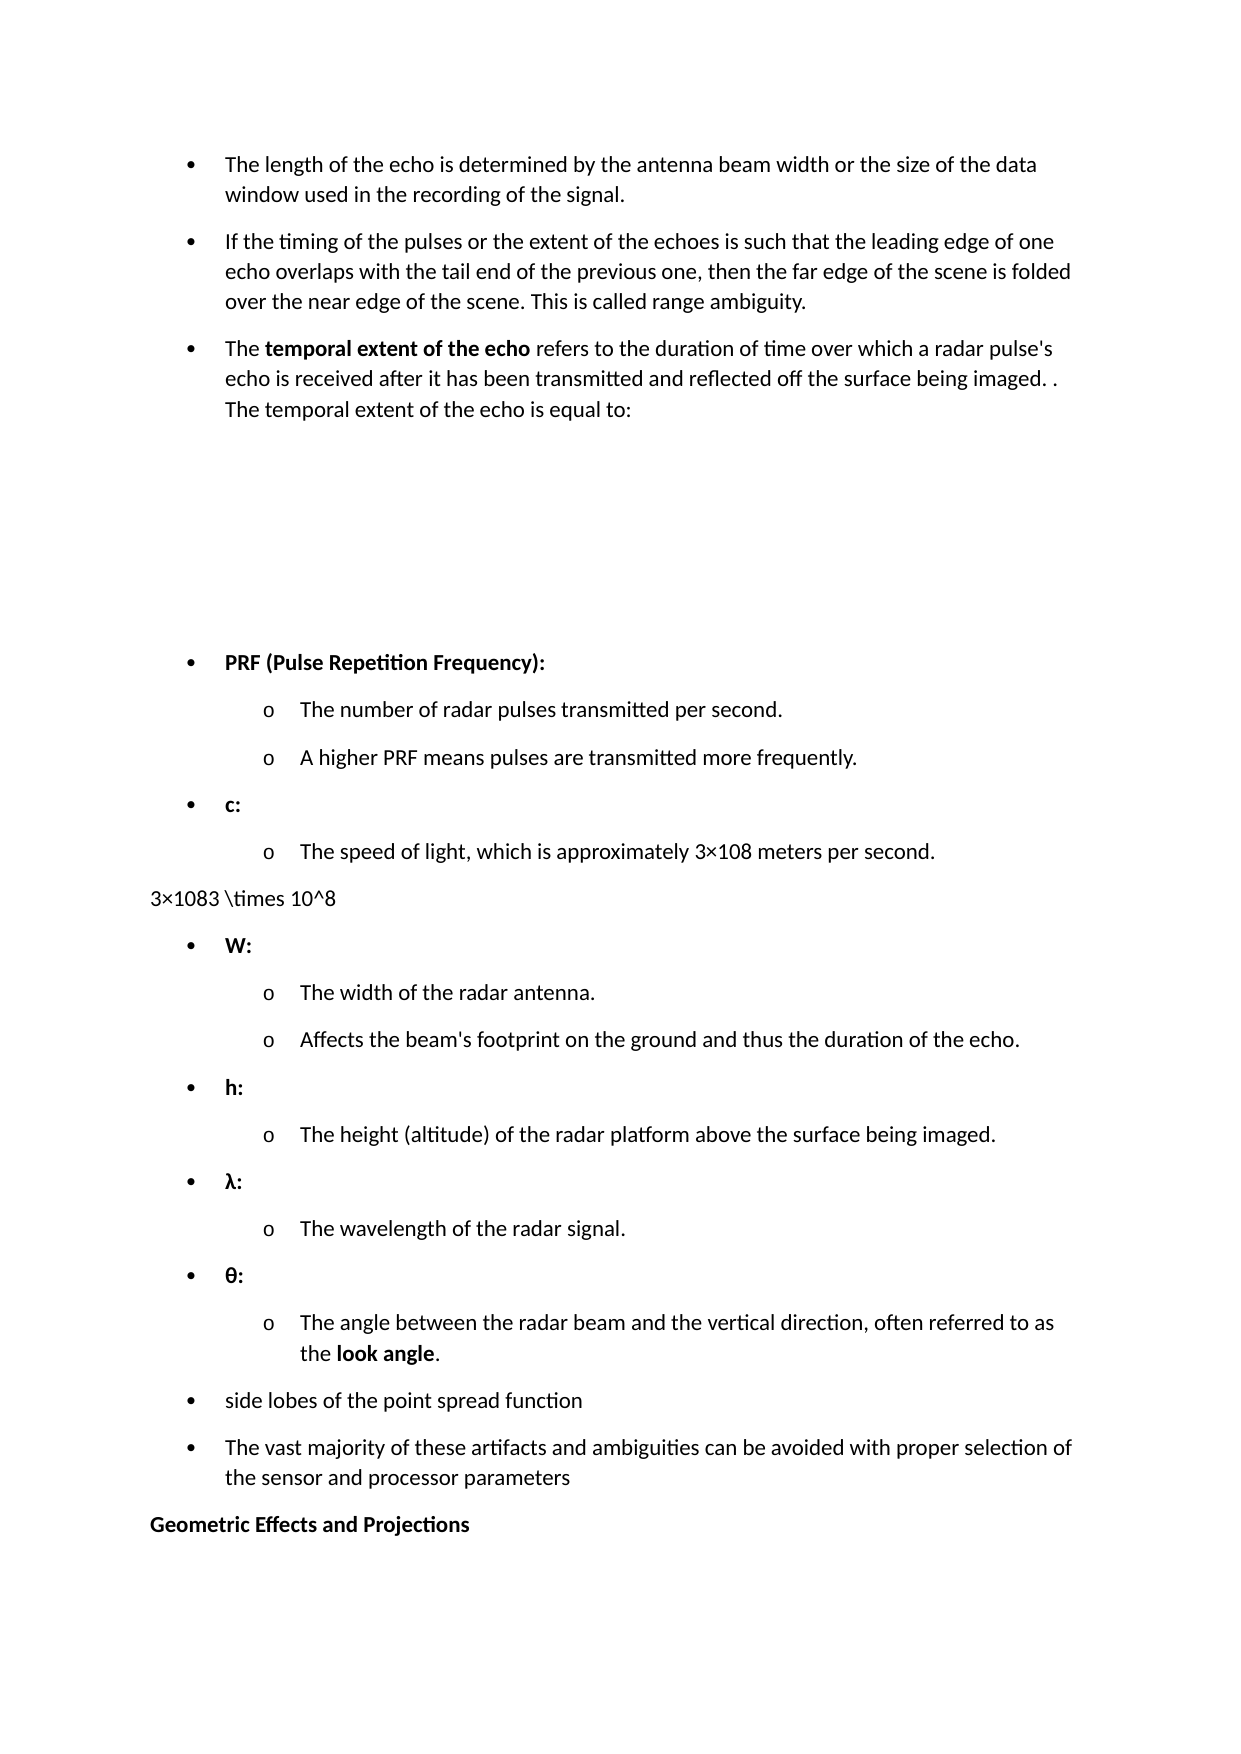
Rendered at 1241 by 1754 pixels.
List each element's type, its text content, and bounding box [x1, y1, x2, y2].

list h: [187, 1073, 1090, 1101]
list Affects the beam's footprint on the ground and thus the duration of the echo. [262, 1026, 1090, 1054]
list λ: [187, 1167, 1090, 1195]
list The temporal extent of the echo refers to the duration of time over which a radar pulse's echo is received after it has been transmitted and reflected off the surface being imaged. . The temporal extent of the echo is equal to: [187, 334, 1090, 423]
list PRF (Pulse Repetition Frequency): [187, 648, 1090, 677]
list side lobes of the point spread function [187, 1386, 1090, 1414]
list W: [187, 931, 1090, 959]
list The number of radar pulses transmitted per second. [262, 695, 1090, 724]
text Geometric Effects and Projections [150, 1510, 1090, 1538]
list A higher PRF means pulses are transmitted more frequently. [262, 743, 1090, 771]
list The angle between the radar beam and the vertical direction, often referred to as the look angle. [262, 1308, 1090, 1367]
list The wavelength of the radar signal. [262, 1214, 1090, 1243]
list The height (altitude) of the radar platform above the surface being imaged. [262, 1120, 1090, 1148]
list θ: [187, 1262, 1090, 1289]
list The length of the echo is determined by the antenna beam width or the size of the data window used in the recording of the signal. [187, 150, 1090, 208]
list The vast majority of these artifacts and ambiguities can be avoided with proper selection of the sensor and processor parameters [187, 1433, 1090, 1491]
list If the timing of the pulses or the extent of the echoes is such that the leading edge of one echo overlaps with the tail end of the previous one, then the far edge of the scene is folded over the near edge of the scene. This is called range ambiguity. [187, 227, 1090, 316]
list The speed of light, which is approximately 3×108 meters per second. [262, 837, 1090, 866]
list The width of the radar antenna. [262, 978, 1090, 1007]
text 3×1083 \times 10^8 [150, 884, 1090, 912]
list c: [187, 790, 1090, 818]
